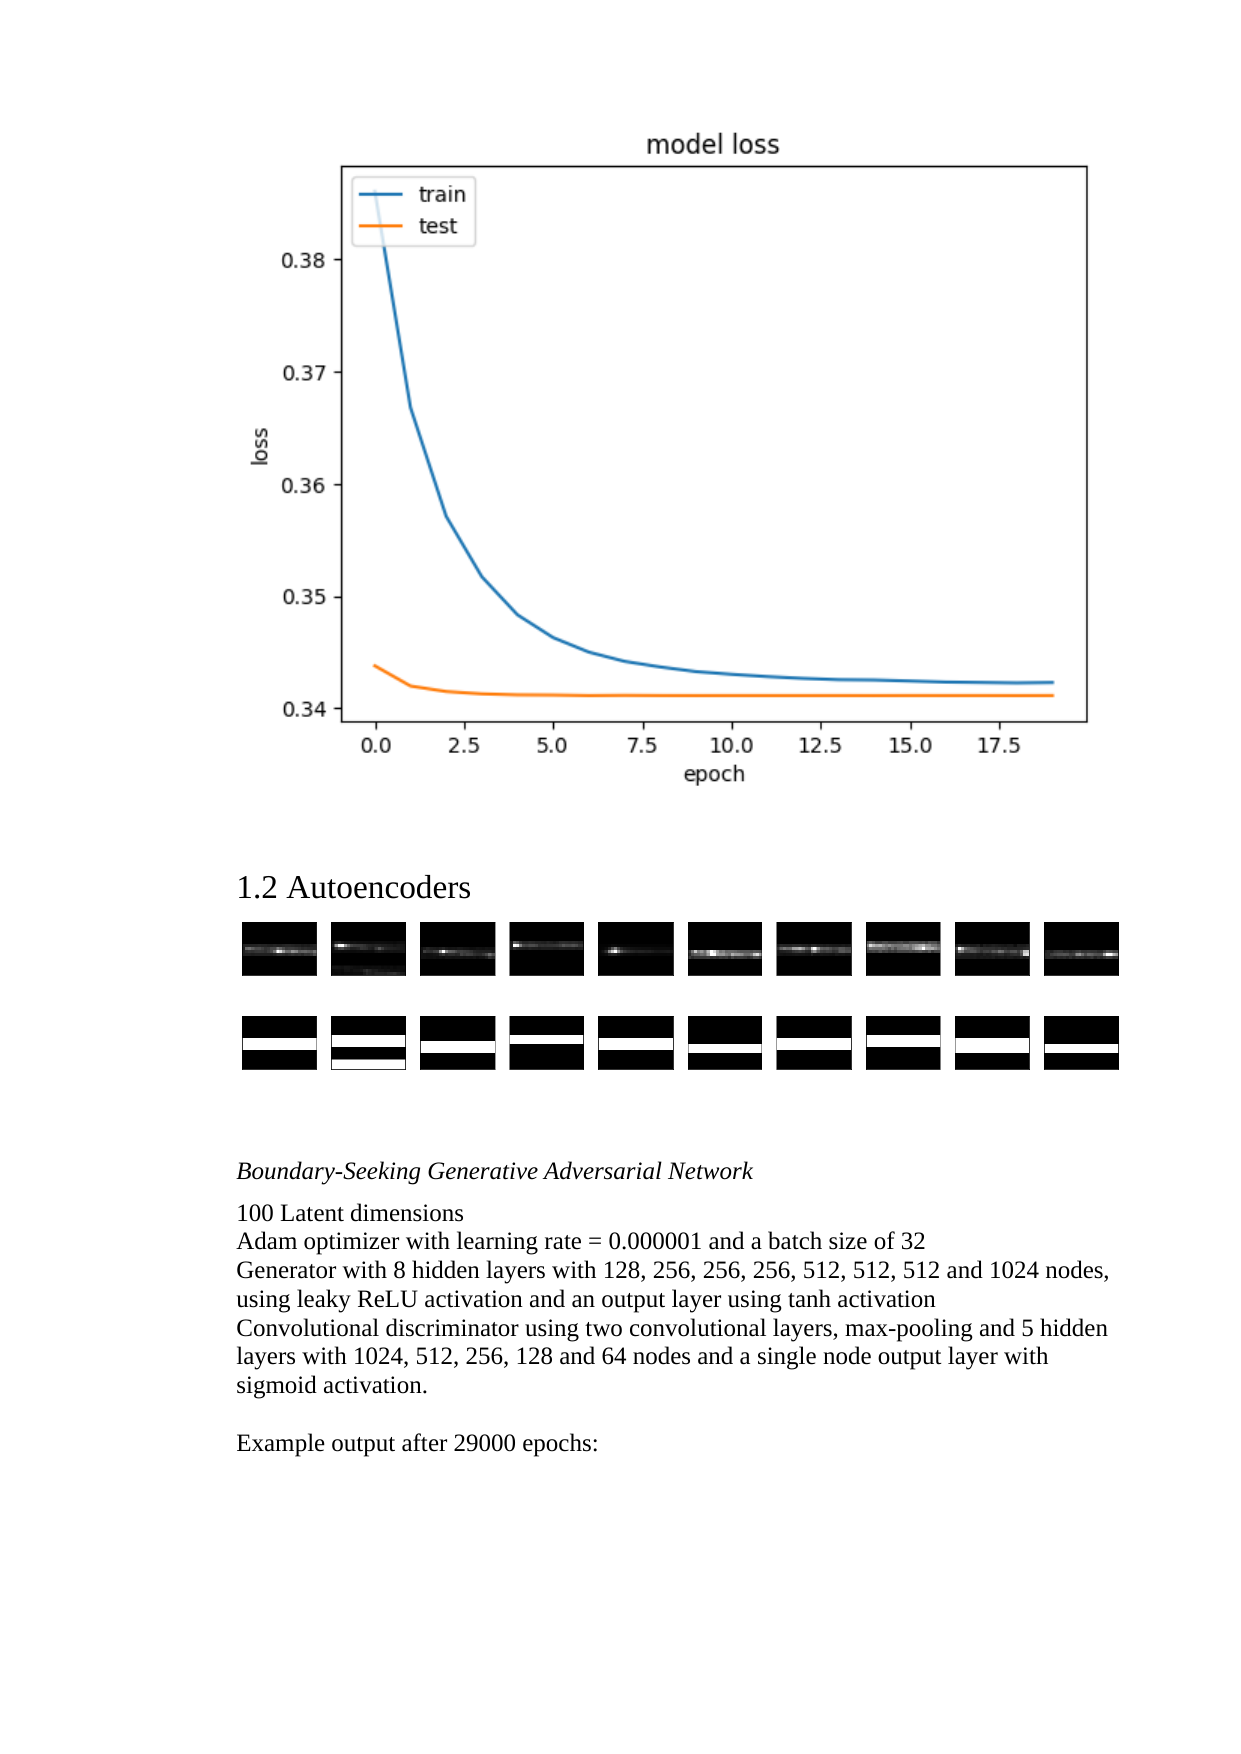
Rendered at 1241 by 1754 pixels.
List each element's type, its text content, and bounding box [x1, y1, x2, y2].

text Convolutional discriminator using two convolutional layers, max-pooling and 5 hidden layers with 1024, 512, 256, 128 and 64 nodes and a single node output layer with sigmoid activation. [236, 1313, 1122, 1399]
picture [236, 118, 1105, 801]
subtitle Autoencoders [236, 867, 1122, 906]
text Adam optimizer with learning rate = 0.000001 and a batch size of 32 [236, 1226, 1122, 1255]
picture [236, 918, 1123, 1074]
text 100 Latent dimensions [236, 1198, 1122, 1226]
text Example output after 29000 epochs: [236, 1428, 1122, 1456]
text Generator with 8 hidden layers with 128, 256, 256, 256, 512, 512, 512 and 1024 nodes, using leaky ReLU activation and an output layer using tanh activation [236, 1255, 1122, 1313]
subtitle Boundary-Seeking Generative Adversarial Network [236, 1156, 1122, 1185]
